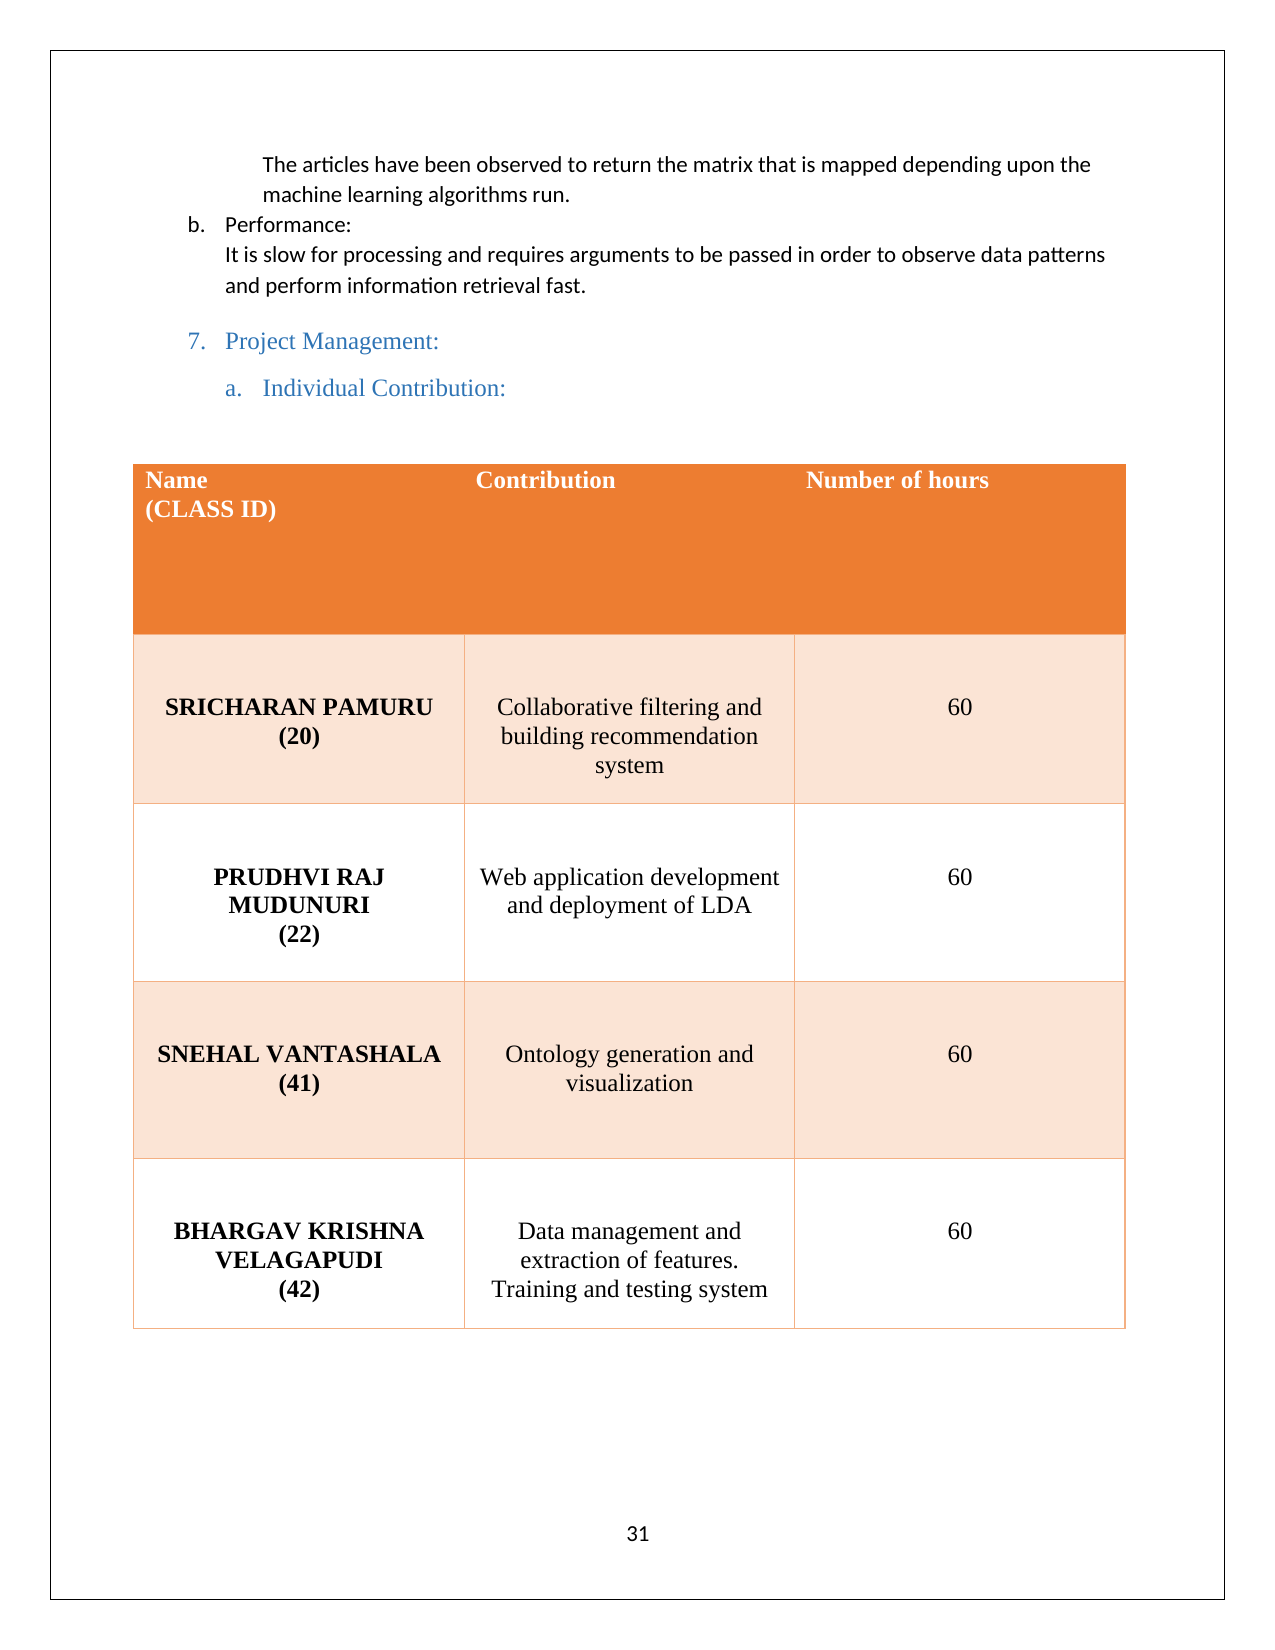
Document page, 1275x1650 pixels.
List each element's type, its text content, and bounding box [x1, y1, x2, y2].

table_header Contribution [465, 465, 794, 634]
table_cell SRICHARAN PAMURU (20) [134, 635, 464, 803]
table_cell Collaborative filtering and building recommendation system [465, 635, 794, 803]
table_cell 60 [795, 635, 1124, 803]
table_cell Web application development and deployment of LDA [465, 804, 794, 981]
table_cell BHARGAV KRISHNA VELAGAPUDI (42) [134, 1159, 464, 1327]
table_header Number of hours [795, 465, 1124, 634]
table_cell 60 [795, 1159, 1124, 1327]
table_cell Data management and extraction of features. Training and testing system [465, 1159, 794, 1327]
list The articles have been observed to return the matrix that is mapped depending upon the machine learning algorithms run. [262, 150, 1125, 208]
subtitle Project Management: [187, 326, 1125, 355]
table_cell 60 [795, 804, 1124, 981]
list Performance: [187, 210, 1125, 238]
table_cell SNEHAL VANTASHALA (41) [134, 982, 464, 1158]
table_cell 60 [795, 982, 1124, 1158]
table_header Name (CLASS ID) [134, 465, 464, 634]
subtitle Individual Contribution: [225, 373, 1125, 402]
table_cell PRUDHVI RAJ MUDUNURI (22) [134, 804, 464, 981]
table_cell Ontology generation and visualization [465, 982, 794, 1158]
list It is slow for processing and requires arguments to be passed in order to observe data patterns and perform information retrieval fast. [225, 241, 1125, 299]
